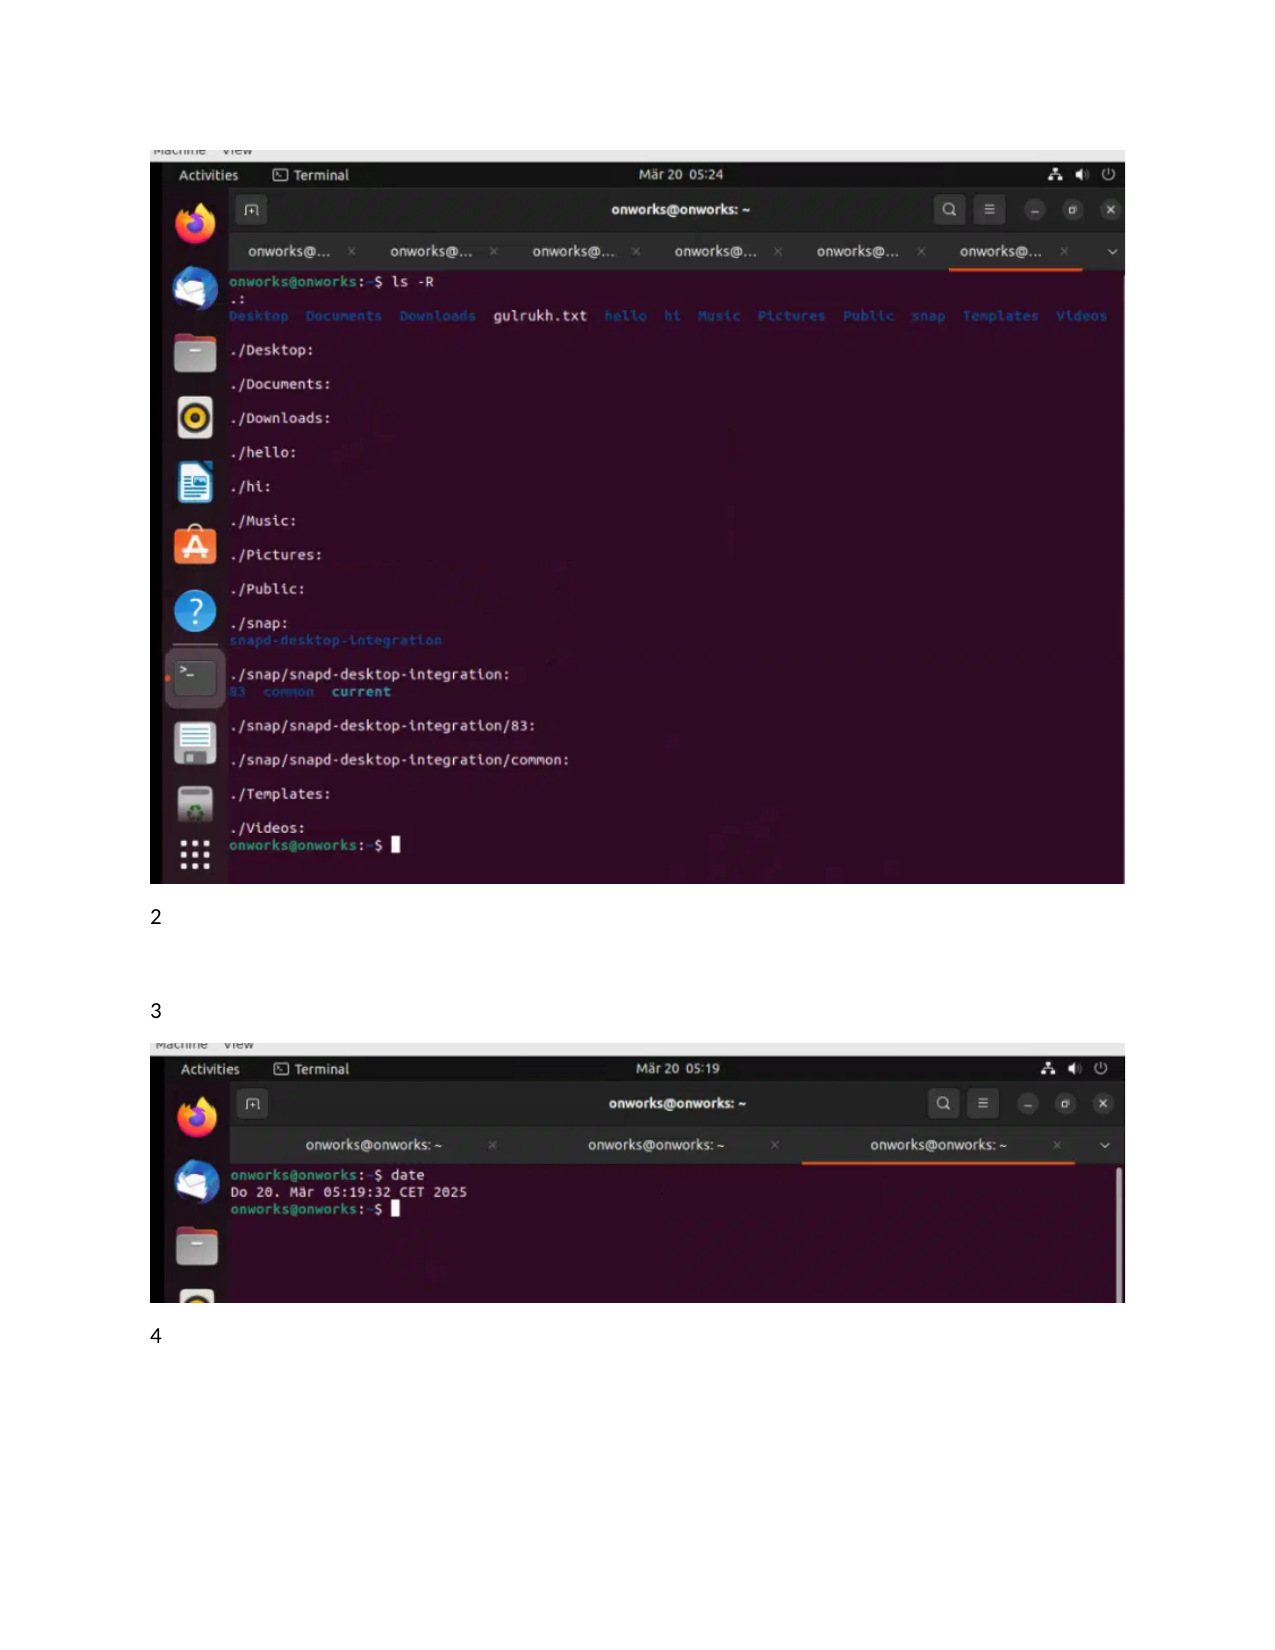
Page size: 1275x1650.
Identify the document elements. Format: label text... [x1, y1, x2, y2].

picture [150, 1043, 1125, 1303]
text 3 [150, 996, 1125, 1024]
text 2 [150, 902, 1125, 930]
text 4 [150, 1321, 1125, 1349]
picture [150, 150, 1125, 884]
